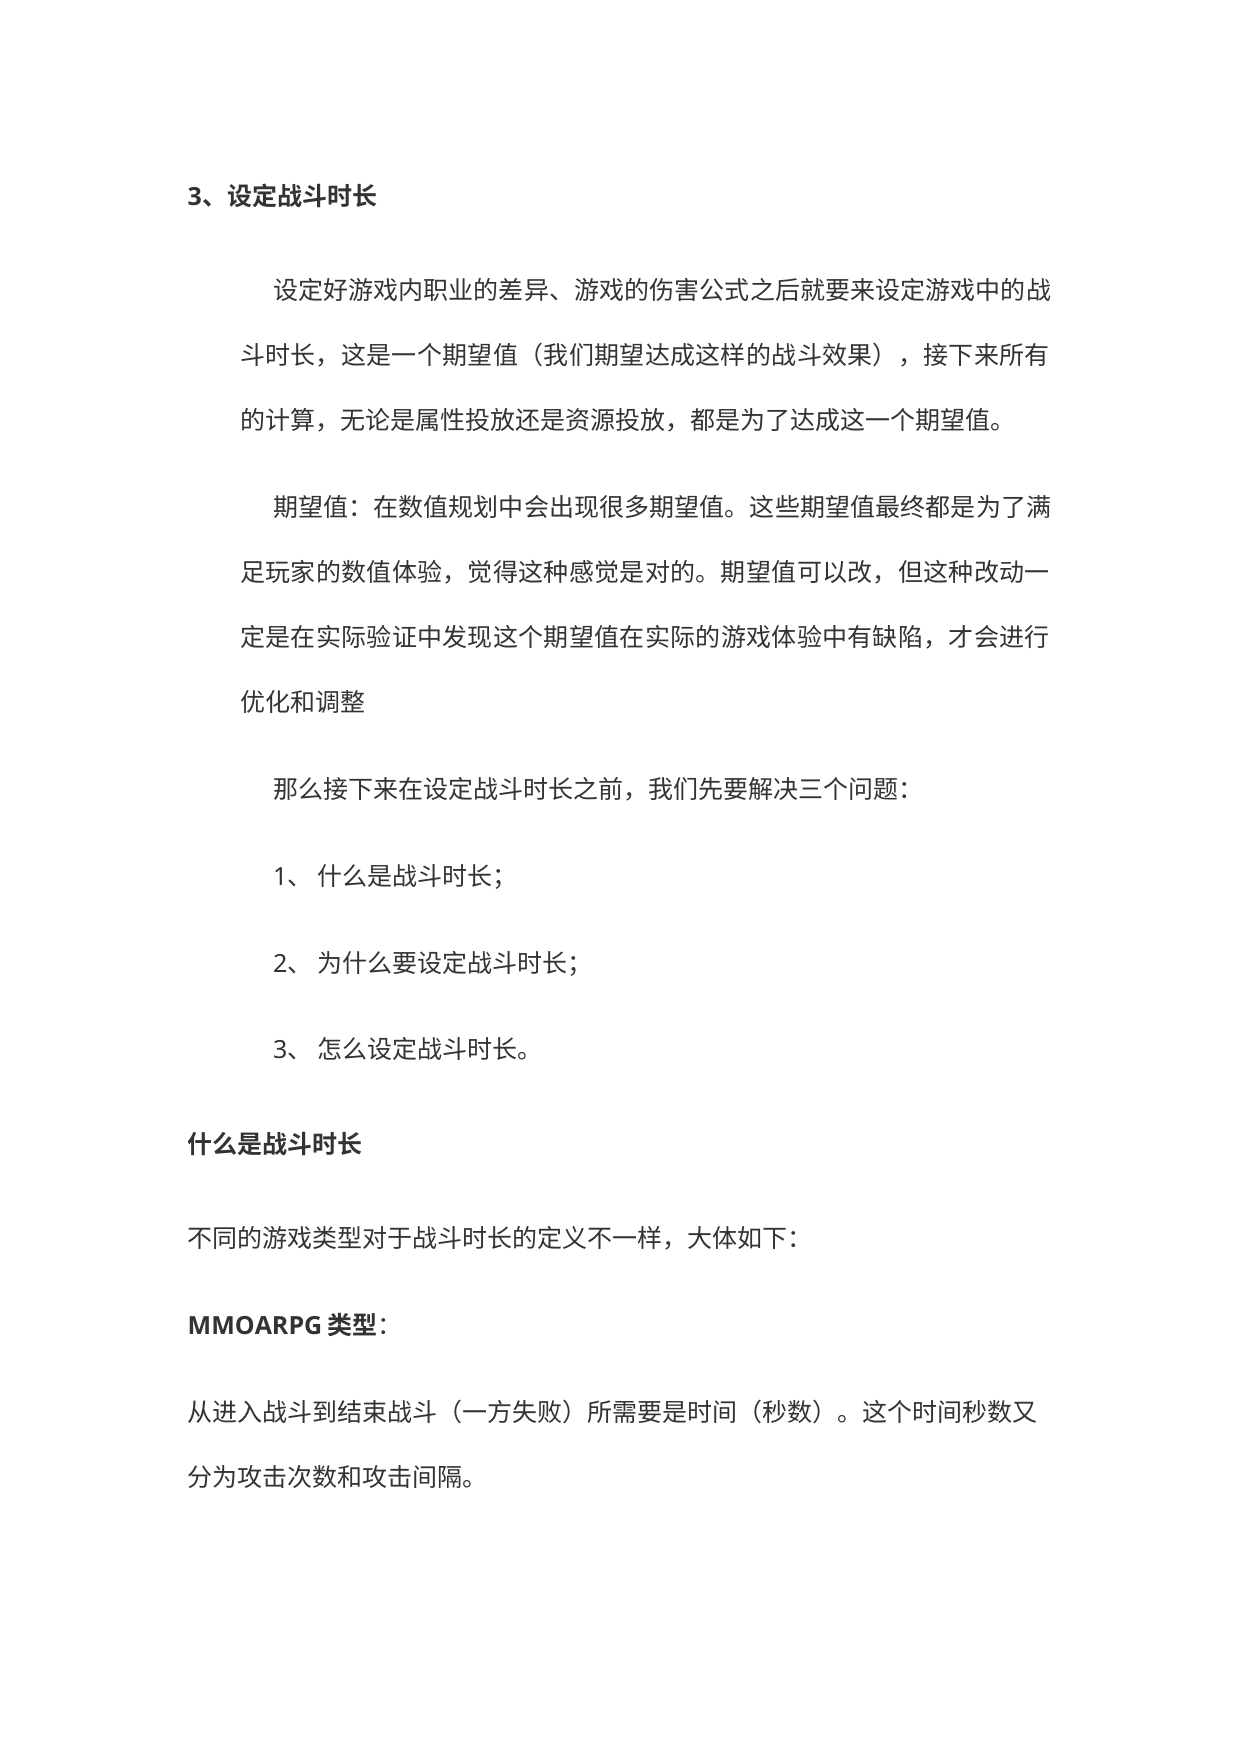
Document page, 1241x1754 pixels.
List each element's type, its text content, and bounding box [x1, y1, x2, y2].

subtitle 3、设定战斗时长 [187, 162, 1053, 227]
text 1、 什么是战斗时长； [273, 842, 1053, 907]
subtitle 什么是战斗时长 [187, 1110, 1053, 1175]
text 不同的游戏类型对于战斗时长的定义不一样，大体如下： [187, 1204, 1053, 1269]
text 3、 怎么设定战斗时长。 [273, 1016, 1053, 1081]
text 2、 为什么要设定战斗时长； [273, 929, 1053, 994]
text 从进入战斗到结束战斗（一方失败）所需要是时间（秒数）。这个时间秒数又分为攻击次数和攻击间隔。 [187, 1378, 1053, 1508]
text 设定好游戏内职业的差异、游戏的伤害公式之后就要来设定游戏中的战斗时长，这是一个期望值（我们期望达成这样的战斗效果），接下来所有的计算，无论是属性投放还是资源投放，都是为了达成这一个期望值。 [240, 256, 1053, 451]
text 期望值：在数值规划中会出现很多期望值。这些期望值最终都是为了满足玩家的数值体验，觉得这种感觉是对的。期望值可以改，但这种改动一定是在实际验证中发现这个期望值在实际的游戏体验中有缺陷，才会进行优化和调整 [240, 473, 1053, 733]
text 那么接下来在设定战斗时长之前，我们先要解决三个问题： [240, 755, 1053, 820]
text MMOARPG类型： [187, 1291, 1053, 1356]
